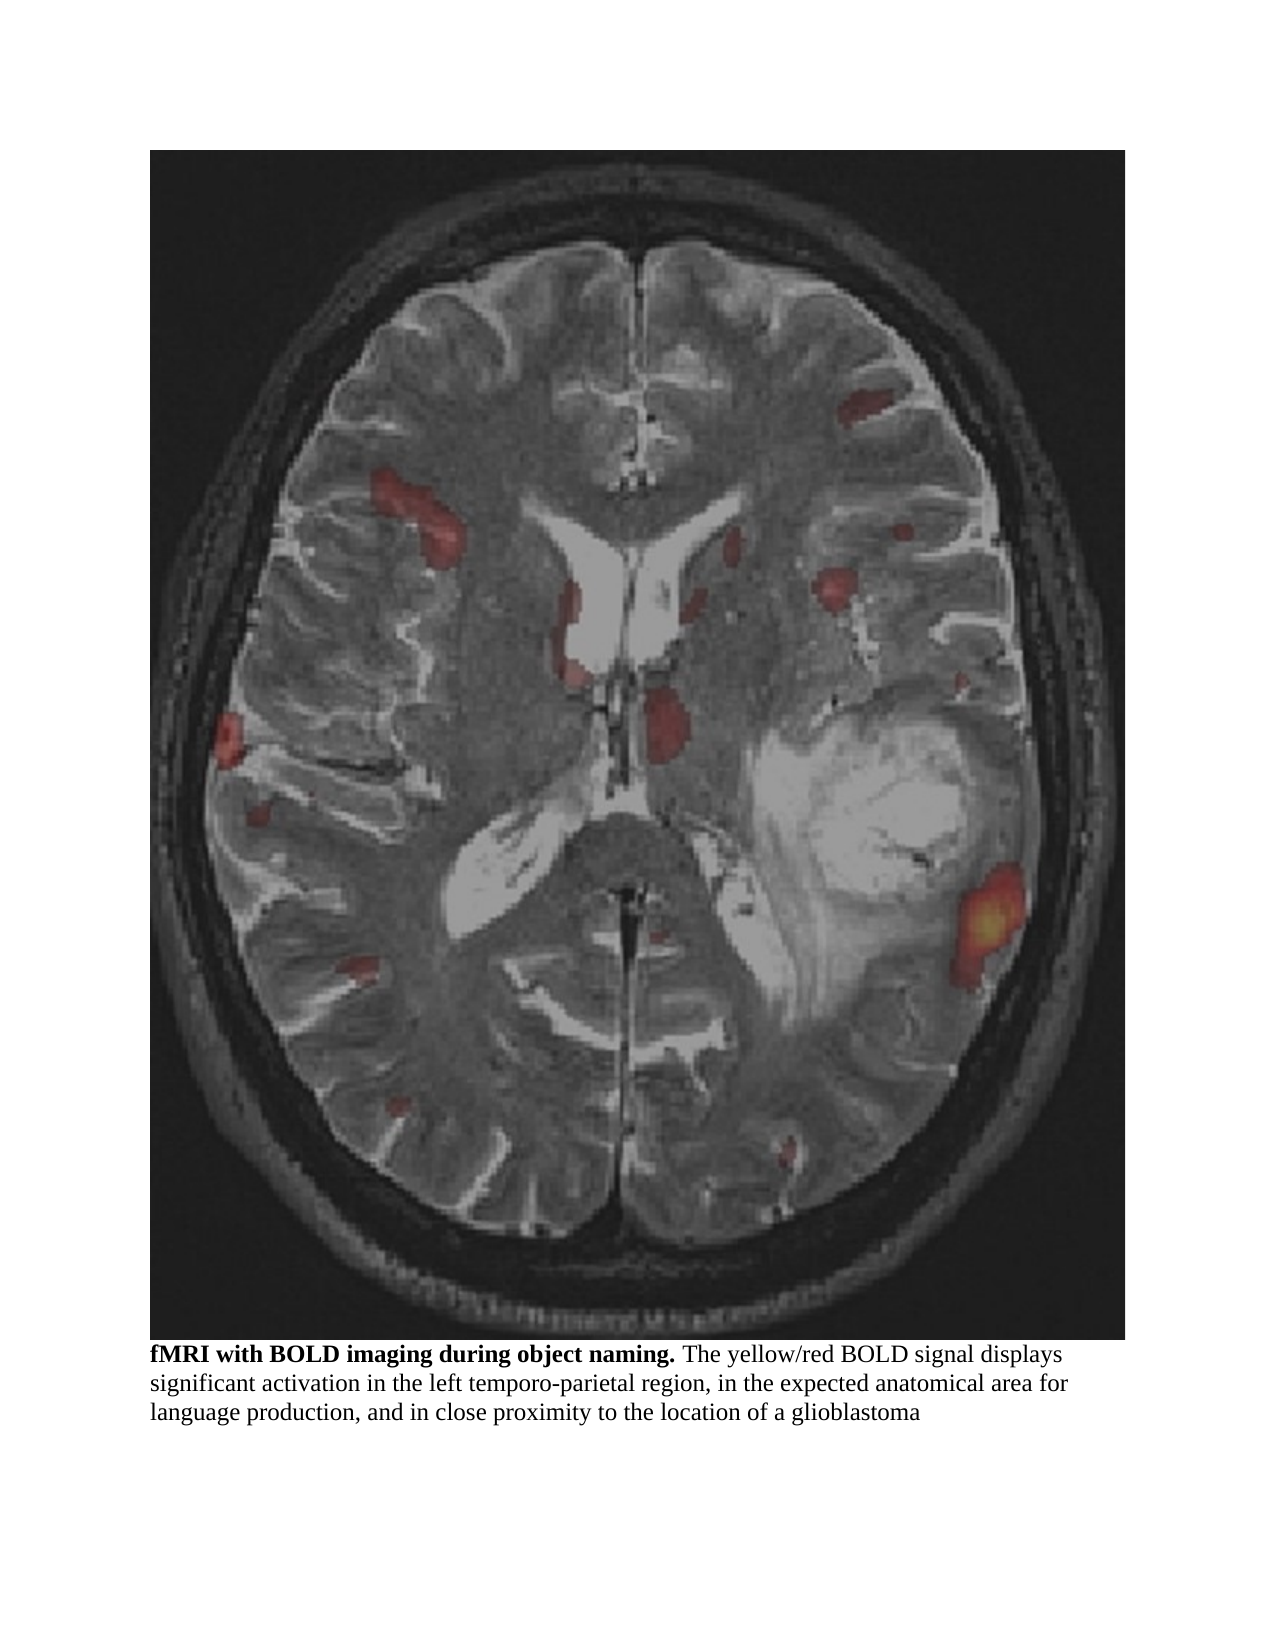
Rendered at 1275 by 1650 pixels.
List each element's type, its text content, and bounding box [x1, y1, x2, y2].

text fMRI with BOLD imaging during object naming. The yellow/red BOLD signal displays significant activation in the left temporo-parietal region, in the expected anatomical area for language production, and in close proximity to the location of a glioblastoma [150, 1340, 1125, 1426]
picture [150, 150, 1125, 1340]
